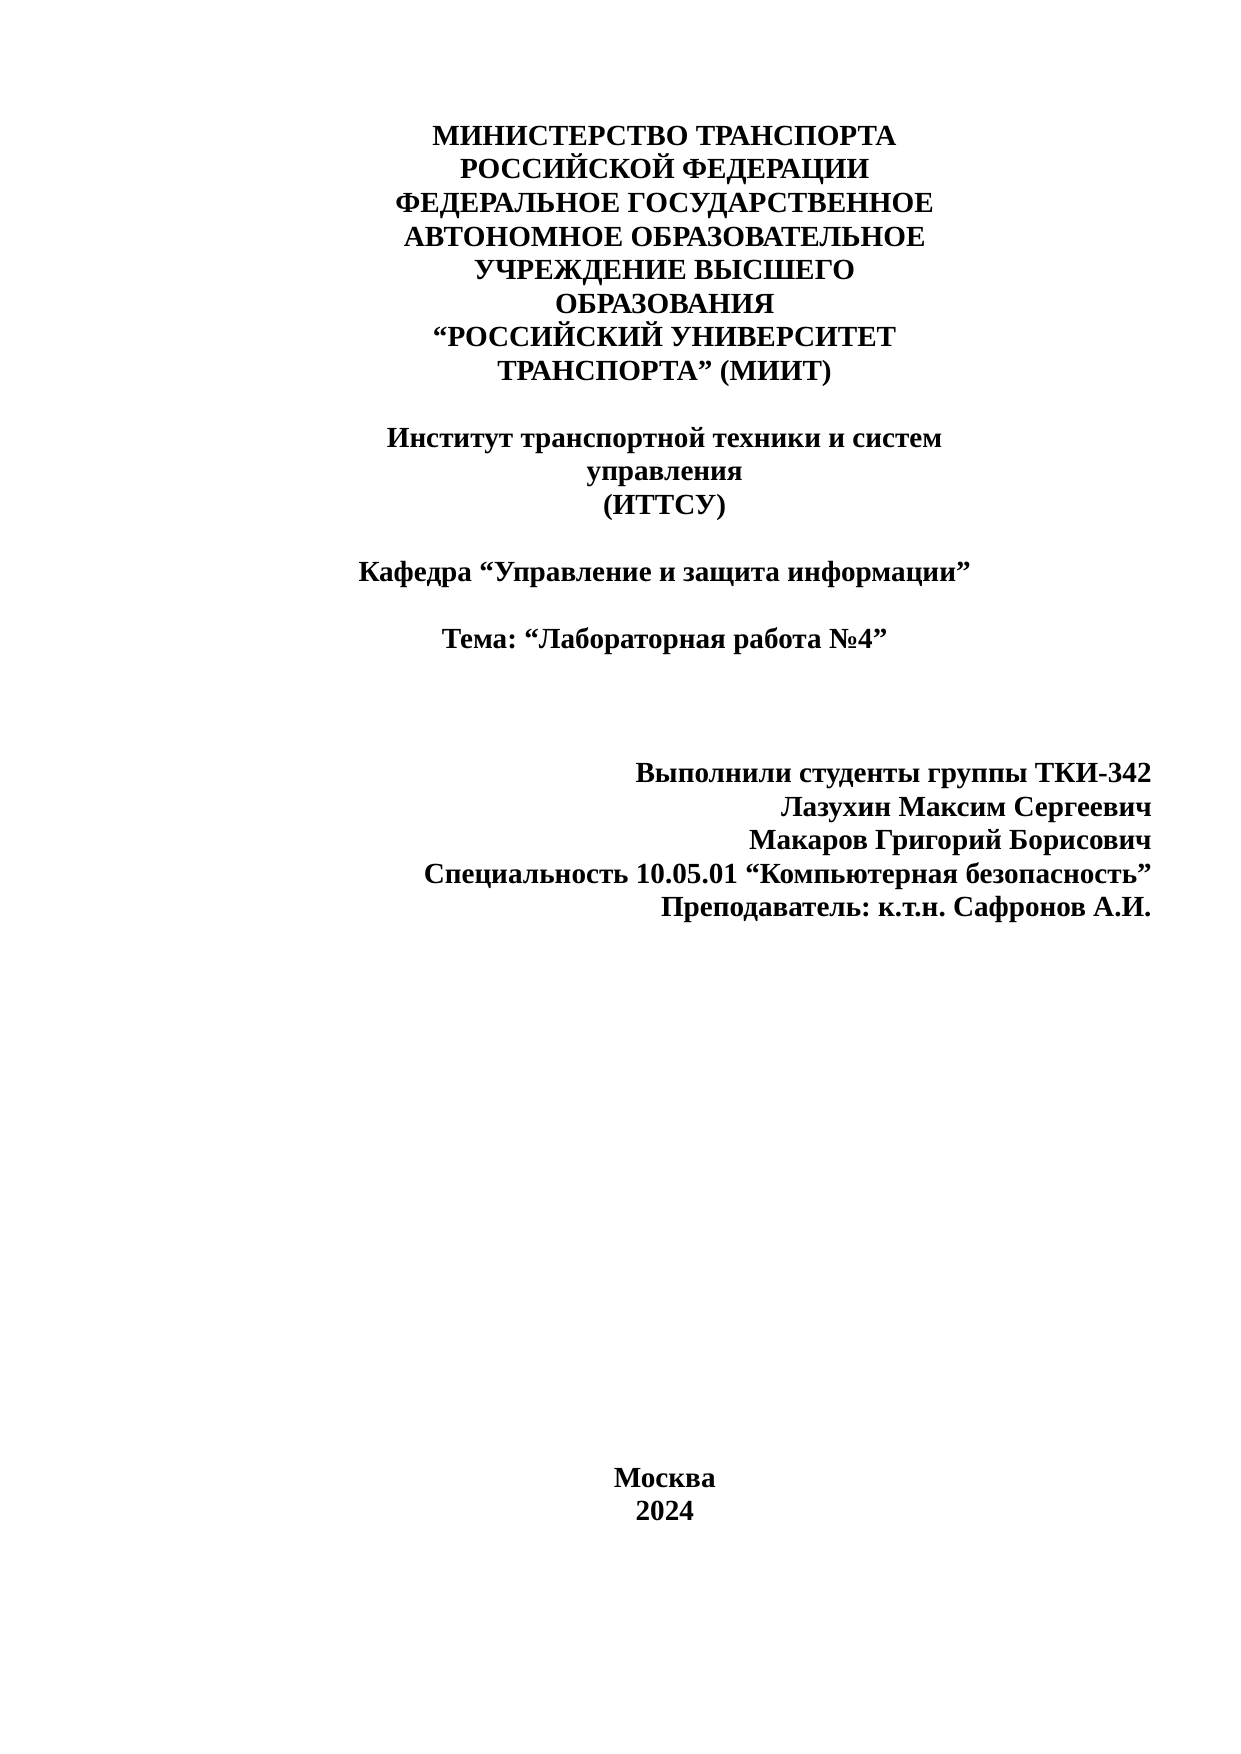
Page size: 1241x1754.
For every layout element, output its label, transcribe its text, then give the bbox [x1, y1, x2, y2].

text 2024 [177, 1493, 1152, 1527]
text Тема: “Лабораторная работа №4” [177, 621, 1152, 655]
text Институт транспортной техники и систем [177, 420, 1152, 453]
text Лазухин Максим Сергеевич [177, 789, 1152, 822]
text АВТОНОМНОЕ ОБРАЗОВАТЕЛЬНОЕ [177, 219, 1152, 252]
text управления [177, 453, 1152, 487]
text Кафедра “Управление и защита информации” [177, 554, 1152, 588]
text Выполнили студенты группы ТКИ-342 [177, 755, 1152, 789]
text Специальность 10.05.01 “Компьютерная безопасность” [177, 856, 1152, 889]
text ФЕДЕРАЛЬНОЕ ГОСУДАРСТВЕННОЕ [177, 185, 1152, 219]
text УЧРЕЖДЕНИЕ ВЫСШЕГО [177, 252, 1152, 286]
text (ИТТСУ) [177, 487, 1152, 521]
text Преподаватель: к.т.н. Сафронов А.И. [177, 889, 1152, 923]
text ТРАНСПОРТА” (МИИТ) [177, 353, 1152, 386]
text “РОССИЙСКИЙ УНИВЕРСИТЕТ [177, 319, 1152, 353]
text Макаров Григорий Борисович [177, 822, 1152, 856]
text ОБРАЗОВАНИЯ [177, 286, 1152, 319]
text РОССИЙСКОЙ ФЕДЕРАЦИИ [177, 152, 1152, 185]
text Москва [177, 1460, 1152, 1493]
text МИНИСТЕРСТВО ТРАНСПОРТА [177, 118, 1152, 152]
